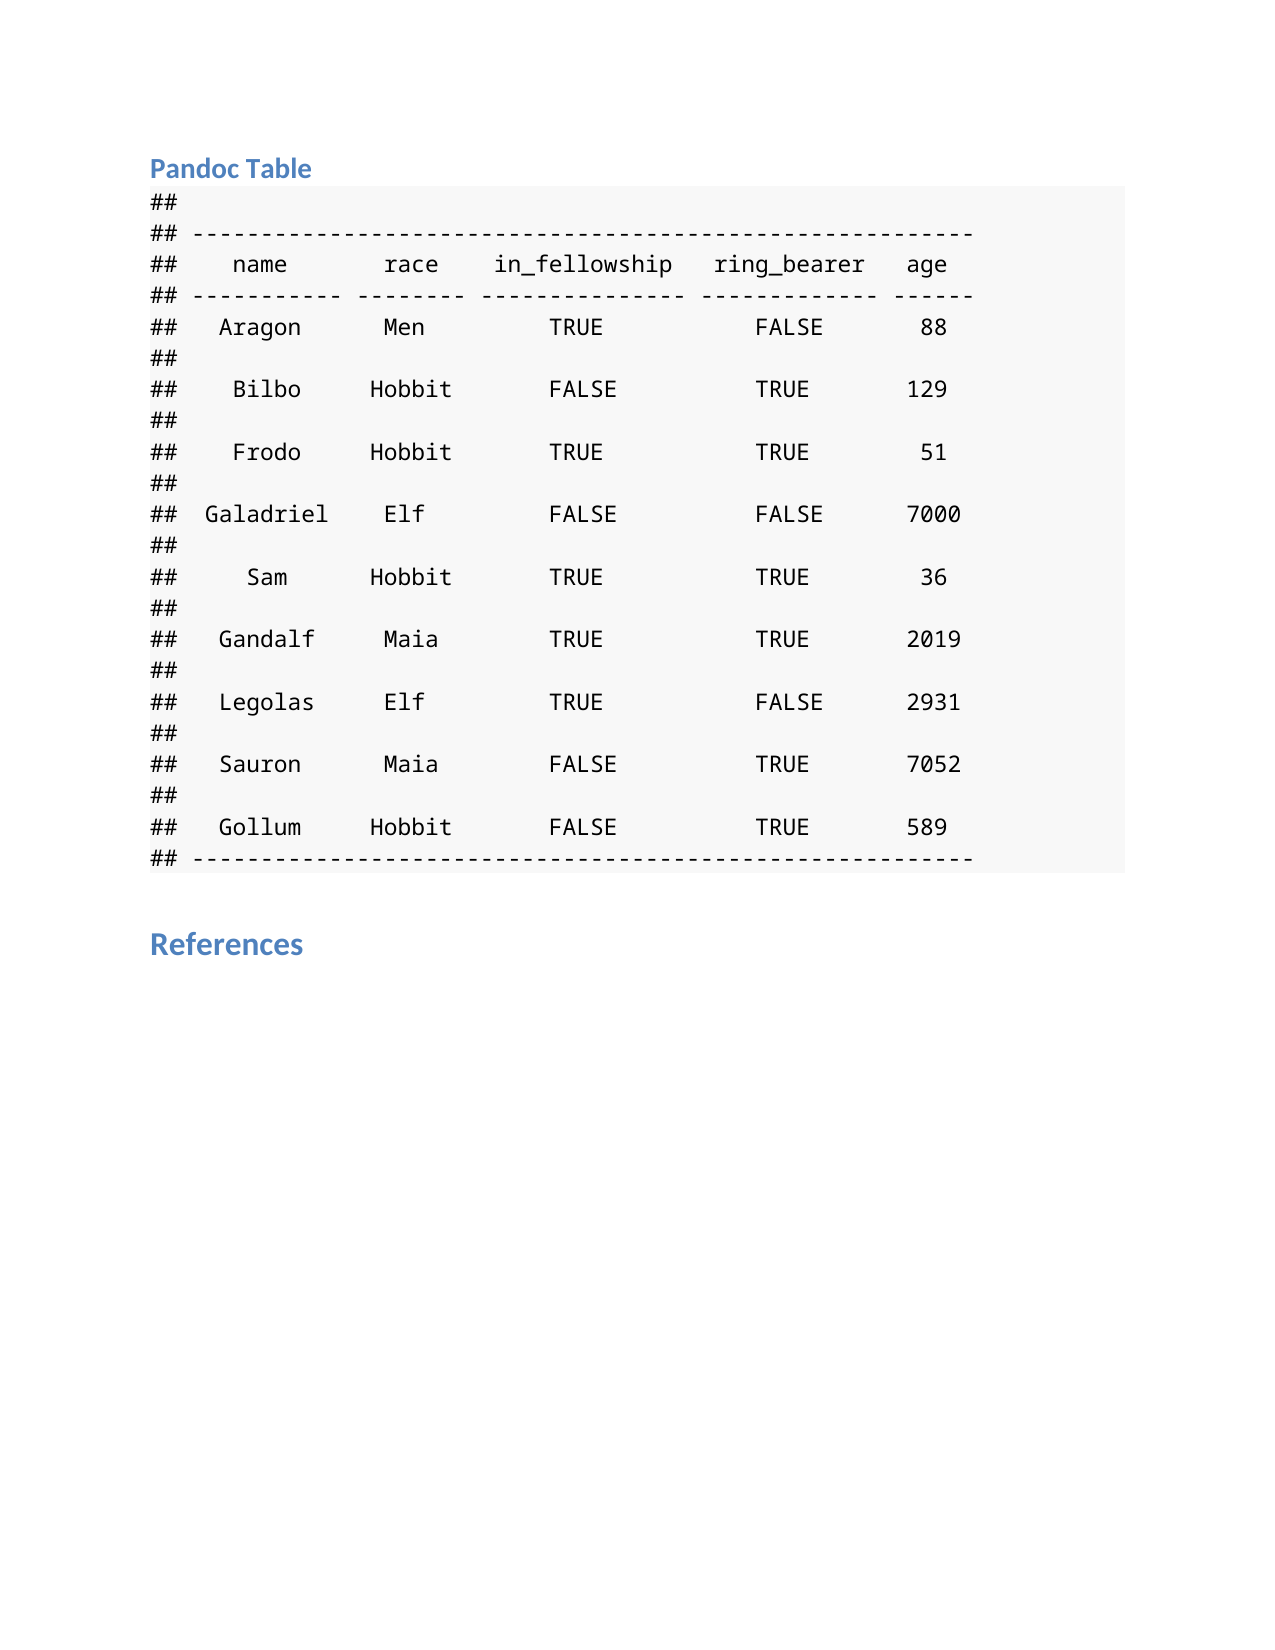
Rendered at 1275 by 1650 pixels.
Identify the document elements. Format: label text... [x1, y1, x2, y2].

text ## ## --------------------------------------------------------- ## name race in_fellowship ring_bearer age ## ----------- -------- --------------- ------------- ------ ## Aragon Men TRUE FALSE 88 ## ## Bilbo Hobbit FALSE TRUE 129 ## ## Frodo Hobbit TRUE TRUE 51 ## ## Galadriel Elf FALSE FALSE 7000 ## ## Sam Hobbit TRUE TRUE 36 ## ## Gandalf Maia TRUE TRUE 2019 ## ## Legolas Elf TRUE FALSE 2931 ## ## Sauron Maia FALSE TRUE 7052 ## ## Gollum Hobbit FALSE TRUE 589 ## --------------------------------------------------------- [150, 186, 1125, 873]
subtitle References [150, 923, 1125, 964]
subtitle Pandoc Table [150, 150, 1125, 186]
